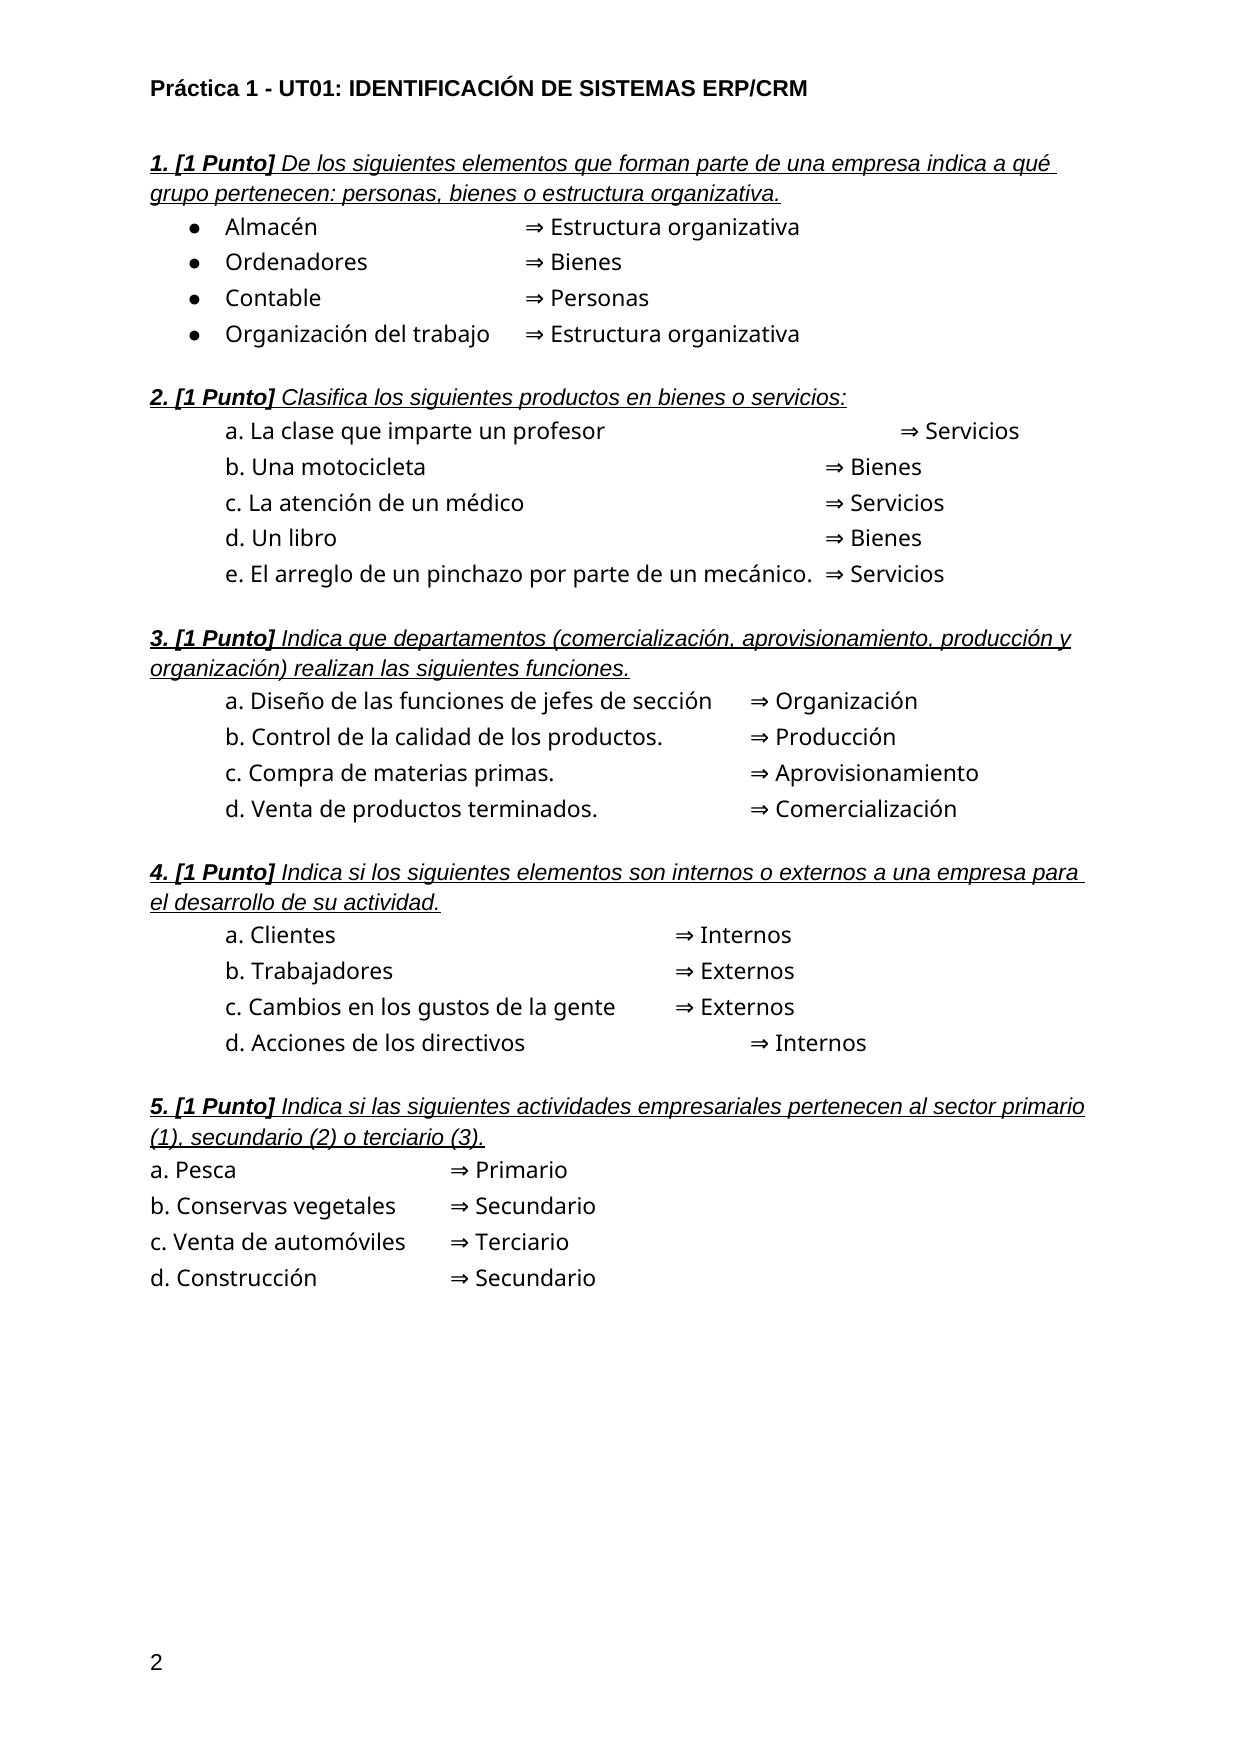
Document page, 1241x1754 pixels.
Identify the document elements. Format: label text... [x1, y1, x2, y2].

text b. Una motocicleta ⇒ Bienes [150, 451, 1090, 482]
text d. Construcción ⇒ Secundario [150, 1261, 1090, 1293]
text d. Un libro ⇒ Bienes [150, 522, 1090, 554]
text b. Trabajadores ⇒ Externos [150, 955, 1090, 986]
text 1. [1 Punto] De los siguientes elementos que forman parte de una empresa indica a qué grupo pertenecen: personas, bienes o estructura organizativa. [150, 150, 1090, 207]
text c. Venta de automóviles ⇒ Terciario [150, 1226, 1090, 1257]
list Ordenadores ⇒ Bienes [187, 246, 1090, 278]
text a. La clase que imparte un profesor ⇒ Servicios [150, 414, 1090, 446]
text (1), secundario (2) o terciario (3). [150, 1123, 1090, 1150]
text 2. [1 Punto] Clasifica los siguientes productos en bienes o servicios: [150, 384, 1090, 411]
list Almacén ⇒ Estructura organizativa [187, 210, 1090, 242]
text e. El arreglo de un pinchazo por parte de un mecánico. ⇒ Servicios [150, 558, 1090, 589]
text c. Cambios en los gustos de la gente ⇒ Externos [150, 991, 1090, 1022]
text c. Compra de materias primas. ⇒ Aprovisionamiento [150, 757, 1090, 788]
text 4. [1 Punto] Indica si los siguientes elementos son internos o externos a una empresa para el desarrollo de su actividad. [150, 859, 1090, 915]
text c. La atención de un médico ⇒ Servicios [150, 486, 1090, 518]
text a. Pesca ⇒ Primario [150, 1154, 1090, 1185]
text 5. [1 Punto] Indica si las siguientes actividades empresariales pertenecen al sector primario [150, 1093, 1090, 1119]
text a. Clientes ⇒ Internos [150, 919, 1090, 951]
text d. Venta de productos terminados. ⇒ Comercialización [150, 793, 1090, 824]
text d. Acciones de los directivos ⇒ Internos [150, 1027, 1090, 1058]
text b. Control de la calidad de los productos. ⇒ Producción [150, 721, 1090, 752]
list Organización del trabajo ⇒ Estructura organizativa [187, 318, 1090, 349]
list Contable ⇒ Personas [187, 282, 1090, 313]
text a. Diseño de las funciones de jefes de sección ⇒ Organización [150, 685, 1090, 716]
text organización) realizan las siguientes funciones. [150, 655, 1090, 681]
text 3. [1 Punto] Indica que departamentos (comercialización, aprovisionamiento, producción y [150, 624, 1090, 651]
text b. Conservas vegetales ⇒ Secundario [150, 1189, 1090, 1221]
